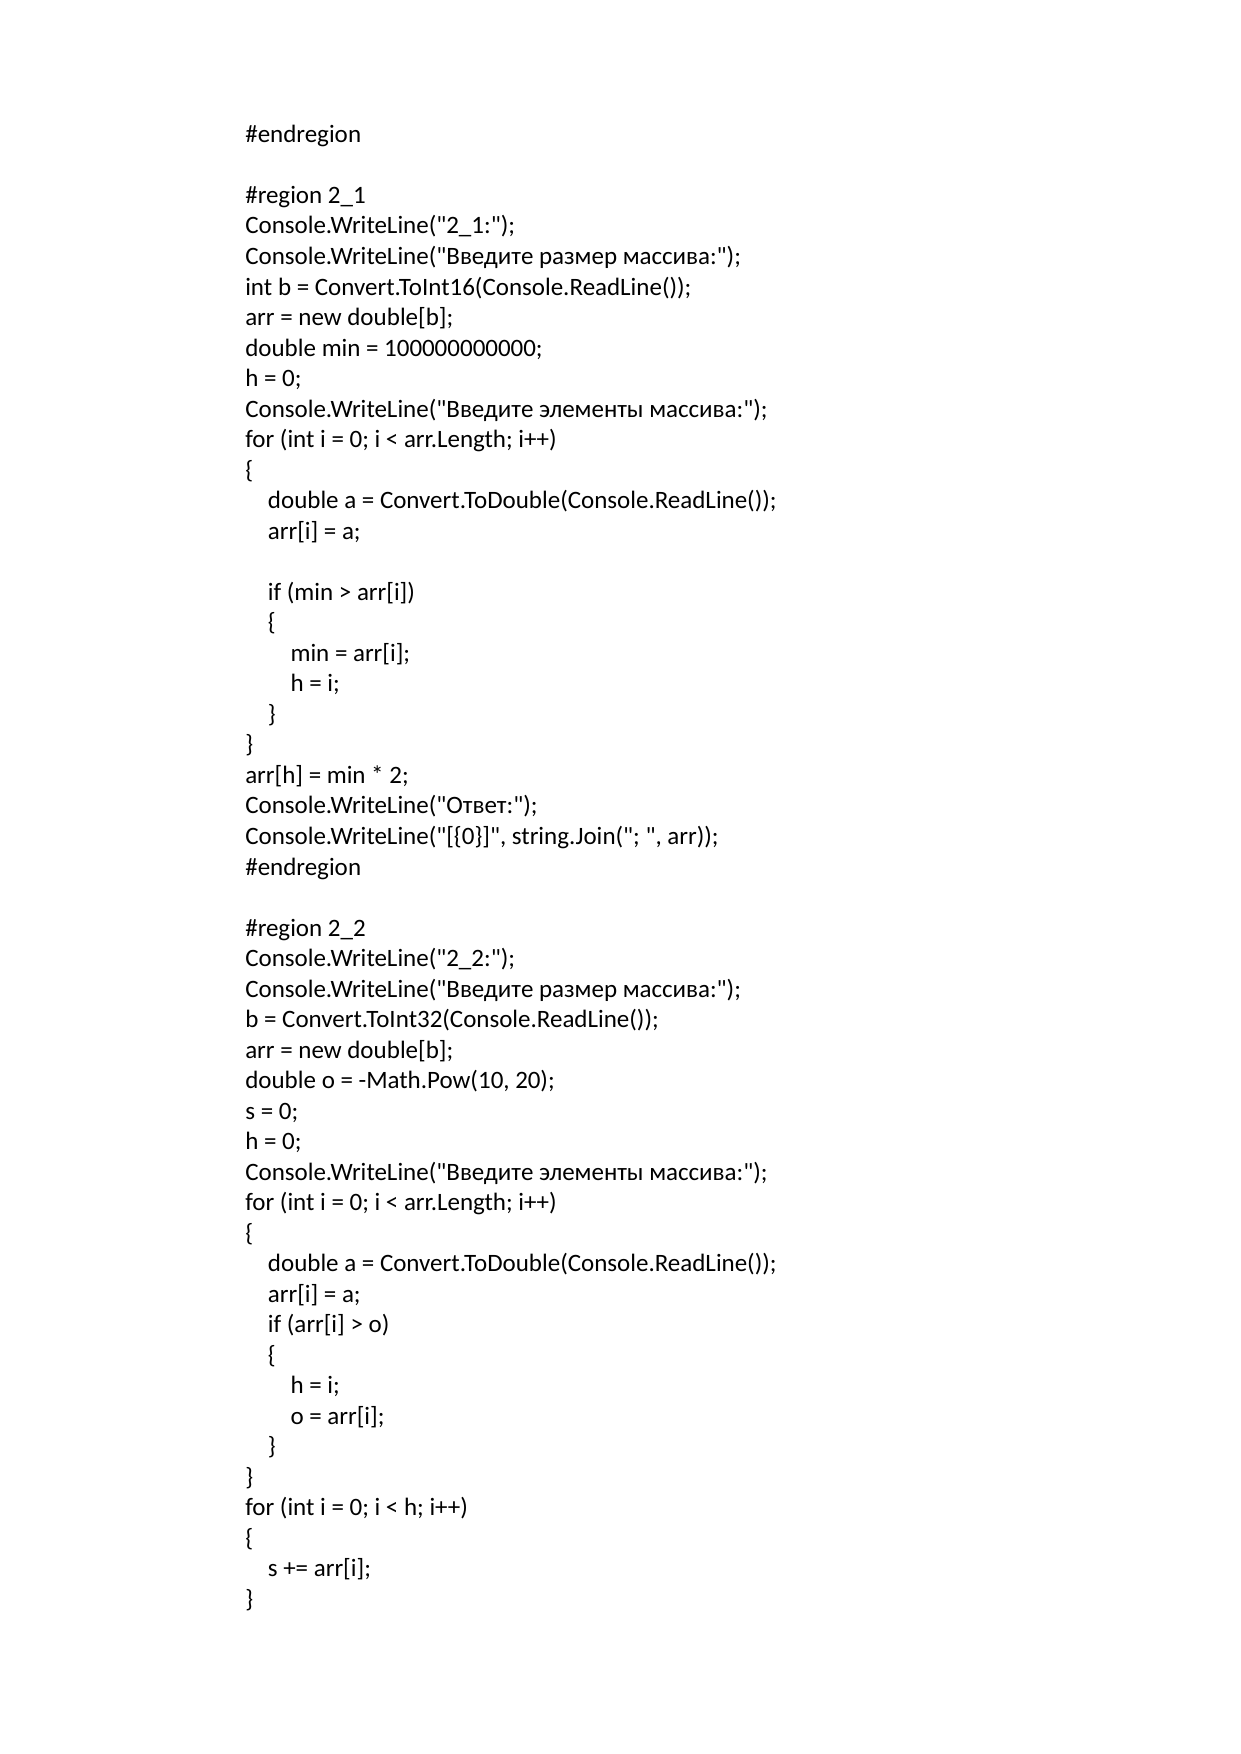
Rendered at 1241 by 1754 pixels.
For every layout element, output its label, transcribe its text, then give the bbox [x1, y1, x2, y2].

text #endregion [177, 851, 1152, 881]
text #endregion [177, 118, 1152, 149]
text Console.WriteLine("Введите элементы массива:"); [177, 393, 1152, 423]
text { [177, 606, 1152, 637]
text Console.WriteLine("2_1:"); [177, 210, 1152, 240]
text { [177, 454, 1152, 484]
text if (min > arr[i]) [177, 576, 1152, 606]
text Console.WriteLine("Ответ:"); [177, 789, 1152, 820]
text for (int i = 0; i < arr.Length; i++) [177, 1186, 1152, 1217]
text arr = new double[b]; [177, 1034, 1152, 1064]
text } [177, 728, 1152, 759]
text Console.WriteLine("Введите размер массива:"); [177, 240, 1152, 271]
text double min = 100000000000; [177, 332, 1152, 362]
text b = Convert.ToInt32(Console.ReadLine()); [177, 1003, 1152, 1034]
text { [177, 1339, 1152, 1369]
text for (int i = 0; i < h; i++) [177, 1492, 1152, 1522]
text Console.WriteLine("Введите элементы массива:"); [177, 1156, 1152, 1186]
text } [177, 1431, 1152, 1461]
text { [177, 1522, 1152, 1553]
text h = i; [177, 667, 1152, 698]
text } [177, 698, 1152, 728]
text h = i; [177, 1369, 1152, 1400]
text arr[i] = a; [177, 1278, 1152, 1308]
text double a = Convert.ToDouble(Console.ReadLine()); [177, 1247, 1152, 1278]
text } [177, 1583, 1152, 1614]
text { [177, 1217, 1152, 1247]
text arr[i] = a; [177, 515, 1152, 545]
text Console.WriteLine("[{0}]", string.Join("; ", arr)); [177, 820, 1152, 851]
text s = 0; [177, 1095, 1152, 1125]
text s += arr[i]; [177, 1553, 1152, 1583]
text h = 0; [177, 362, 1152, 393]
text Console.WriteLine("2_2:"); [177, 942, 1152, 973]
text double o = -Math.Pow(10, 20); [177, 1064, 1152, 1095]
text arr = new double[b]; [177, 301, 1152, 332]
text #region 2_1 [177, 179, 1152, 210]
text min = arr[i]; [177, 637, 1152, 667]
text double a = Convert.ToDouble(Console.ReadLine()); [177, 484, 1152, 515]
text o = arr[i]; [177, 1400, 1152, 1431]
text for (int i = 0; i < arr.Length; i++) [177, 423, 1152, 454]
text } [177, 1461, 1152, 1492]
text if (arr[i] > o) [177, 1308, 1152, 1339]
text #region 2_2 [177, 912, 1152, 942]
text arr[h] = min * 2; [177, 759, 1152, 789]
text Console.WriteLine("Введите размер массива:"); [177, 973, 1152, 1003]
text int b = Convert.ToInt16(Console.ReadLine()); [177, 271, 1152, 301]
text h = 0; [177, 1125, 1152, 1156]
